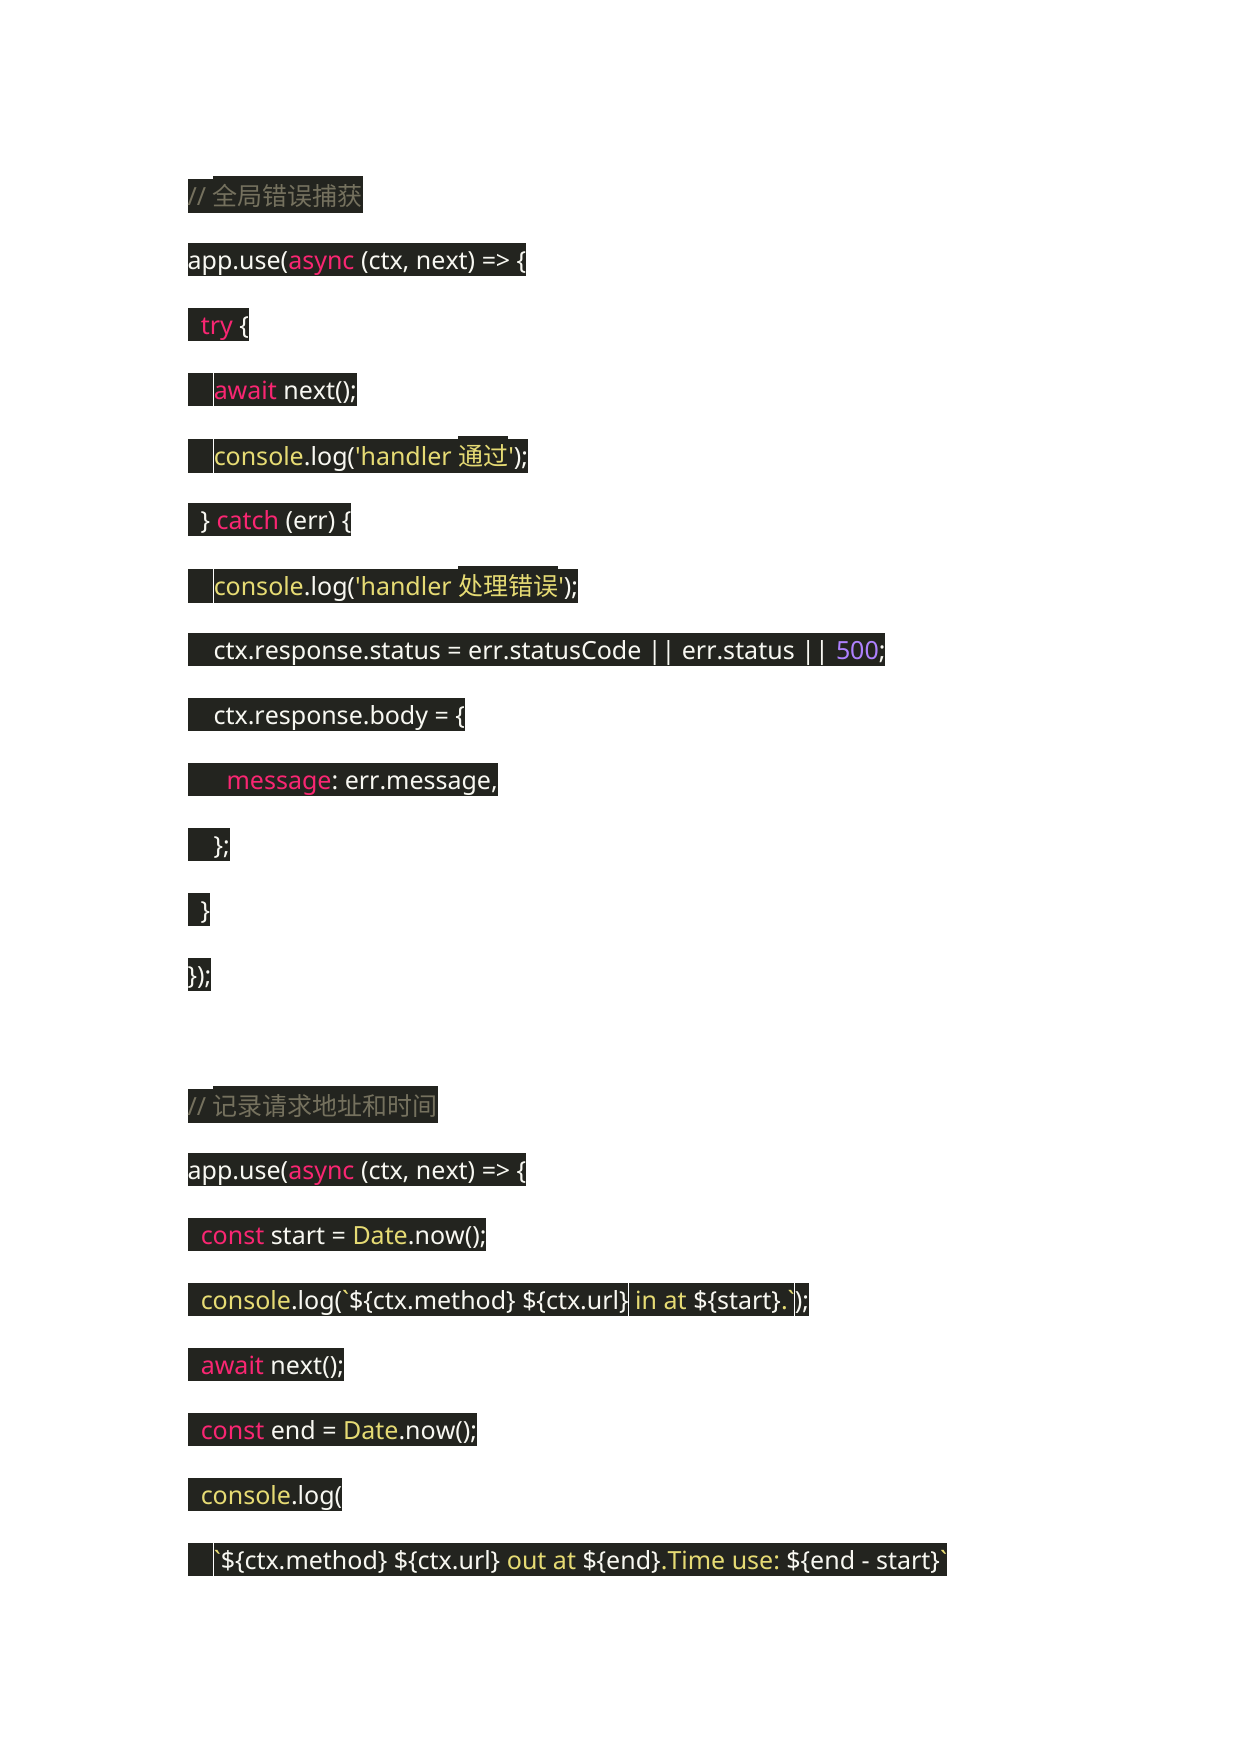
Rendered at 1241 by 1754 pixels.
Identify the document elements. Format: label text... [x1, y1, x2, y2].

text try { [187, 292, 1053, 357]
text } catch (err) { [187, 487, 1053, 552]
text await next(); [187, 357, 1053, 422]
text const start = Date.now(); [187, 1202, 1053, 1267]
text }); [187, 942, 1053, 1007]
text message: err.message, [187, 747, 1053, 812]
text await next(); [187, 1332, 1053, 1397]
text const end = Date.now(); [187, 1397, 1053, 1462]
text app.use(async (ctx, next) => { [187, 1137, 1053, 1202]
text ctx.response.body = { [187, 682, 1053, 747]
text console.log('handler 处理错误'); [187, 552, 1053, 617]
text // 记录请求地址和时间 [187, 1072, 1053, 1137]
text }; [187, 812, 1053, 877]
text console.log( [187, 1462, 1053, 1527]
text console.log(`${ctx.method} ${ctx.url} in at ${start}.`); [187, 1267, 1053, 1332]
text console.log('handler 通过'); [187, 422, 1053, 487]
text app.use(async (ctx, next) => { [187, 227, 1053, 292]
text ctx.response.status = err.statusCode || err.status || 500; [187, 617, 1053, 682]
text } [187, 877, 1053, 942]
text `${ctx.method} ${ctx.url} out at ${end}.Time use: ${end - start}` [187, 1527, 1053, 1592]
text // 全局错误捕获 [187, 162, 1053, 227]
